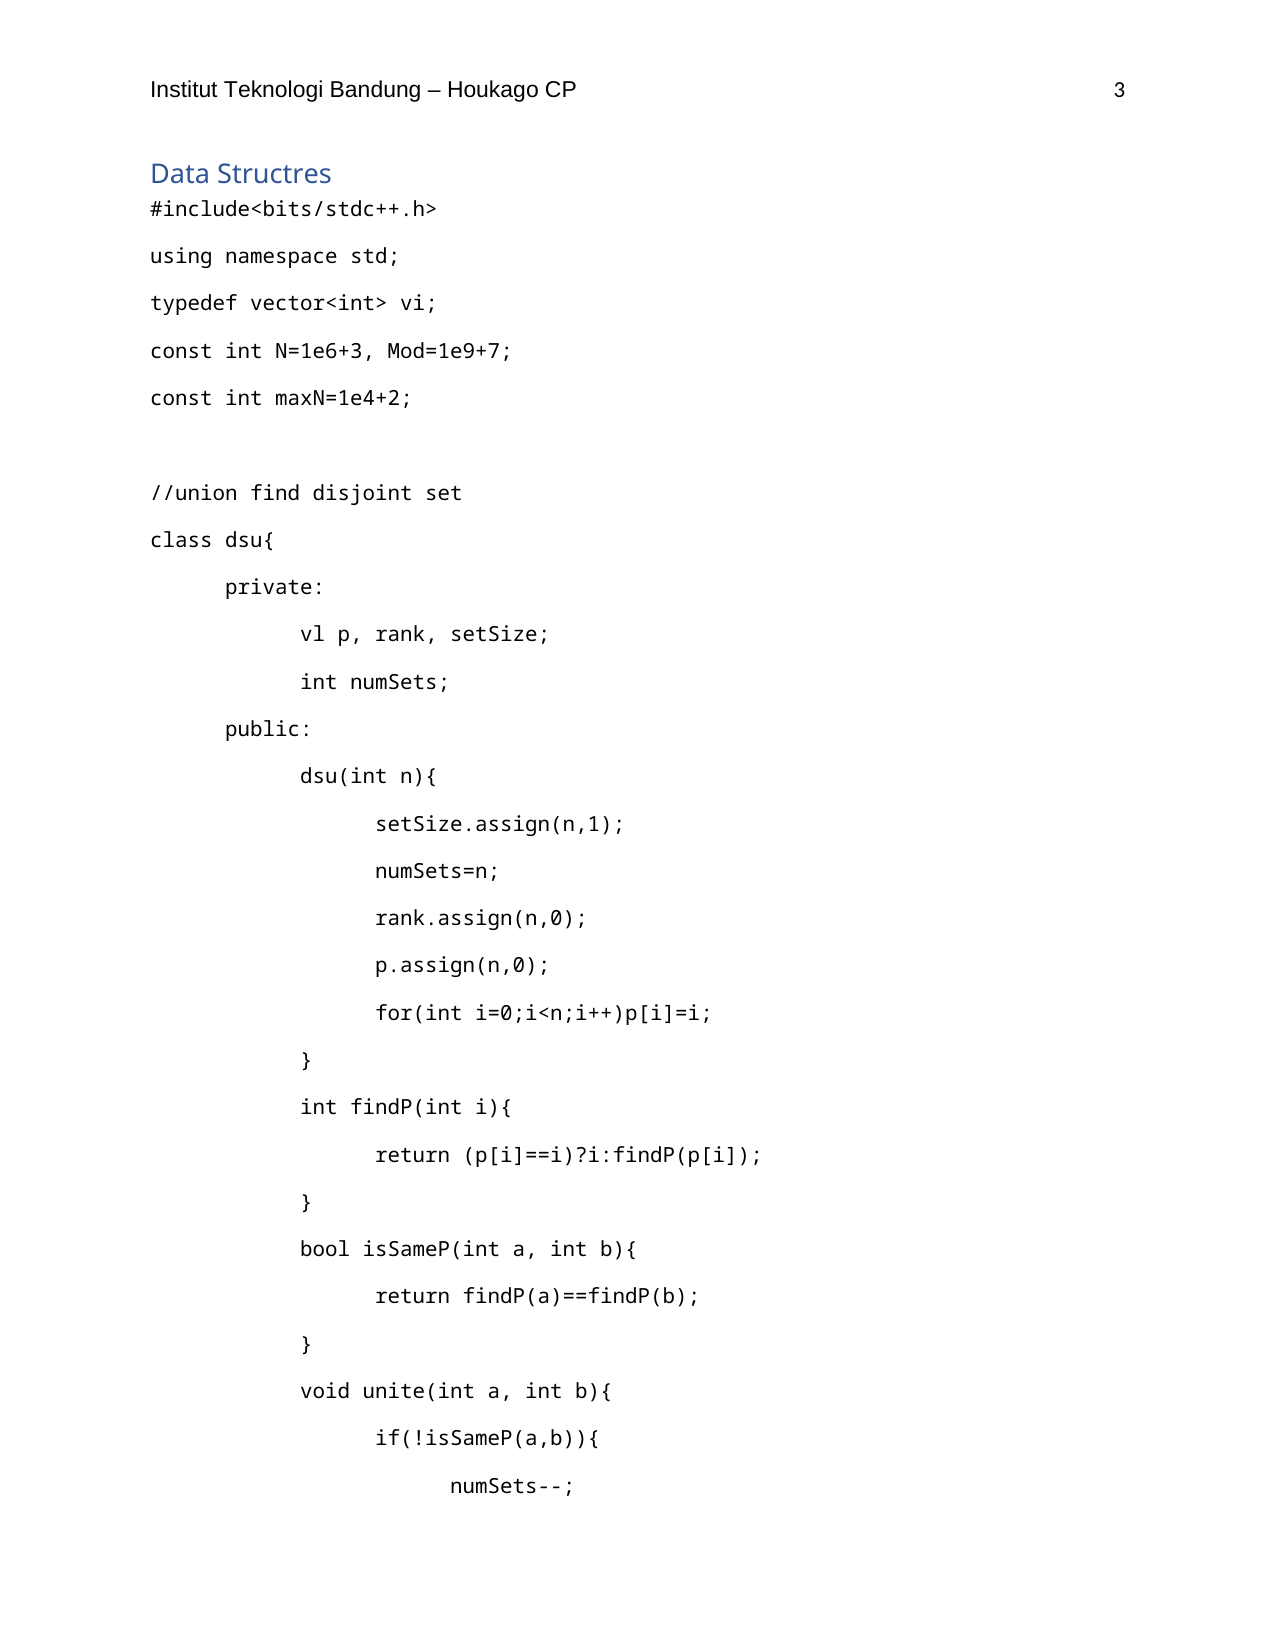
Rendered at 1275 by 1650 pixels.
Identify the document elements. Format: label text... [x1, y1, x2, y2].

text const int maxN=1e4+2; [150, 383, 1125, 412]
text const int N=1e6+3, Mod=1e9+7; [150, 336, 1125, 364]
text if(!isSameP(a,b)){ [150, 1423, 1125, 1452]
text #include<bits/stdc++.h> [150, 194, 1125, 222]
text } [150, 1329, 1125, 1357]
text return (p[i]==i)?i:findP(p[i]); [150, 1140, 1125, 1168]
text setSize.assign(n,1); [150, 809, 1125, 837]
text numSets=n; [150, 856, 1125, 884]
text using namespace std; [150, 241, 1125, 270]
text int numSets; [150, 667, 1125, 695]
text public: [150, 714, 1125, 743]
text bool isSameP(int a, int b){ [150, 1234, 1125, 1263]
text private: [150, 572, 1125, 601]
text numSets--; [150, 1471, 1125, 1499]
text class dsu{ [150, 525, 1125, 553]
text return findP(a)==findP(b); [150, 1282, 1125, 1310]
text dsu(int n){ [150, 761, 1125, 790]
text for(int i=0;i<n;i++)p[i]=i; [150, 998, 1125, 1026]
text void unite(int a, int b){ [150, 1376, 1125, 1405]
text typedef vector<int> vi; [150, 288, 1125, 317]
text p.assign(n,0); [150, 951, 1125, 979]
text //union find disjoint set [150, 478, 1125, 506]
subtitle Data Structres [150, 154, 1125, 191]
text rank.assign(n,0); [150, 903, 1125, 932]
text } [150, 1045, 1125, 1074]
text } [150, 1187, 1125, 1216]
text int findP(int i){ [150, 1092, 1125, 1121]
text vl p, rank, setSize; [150, 619, 1125, 648]
